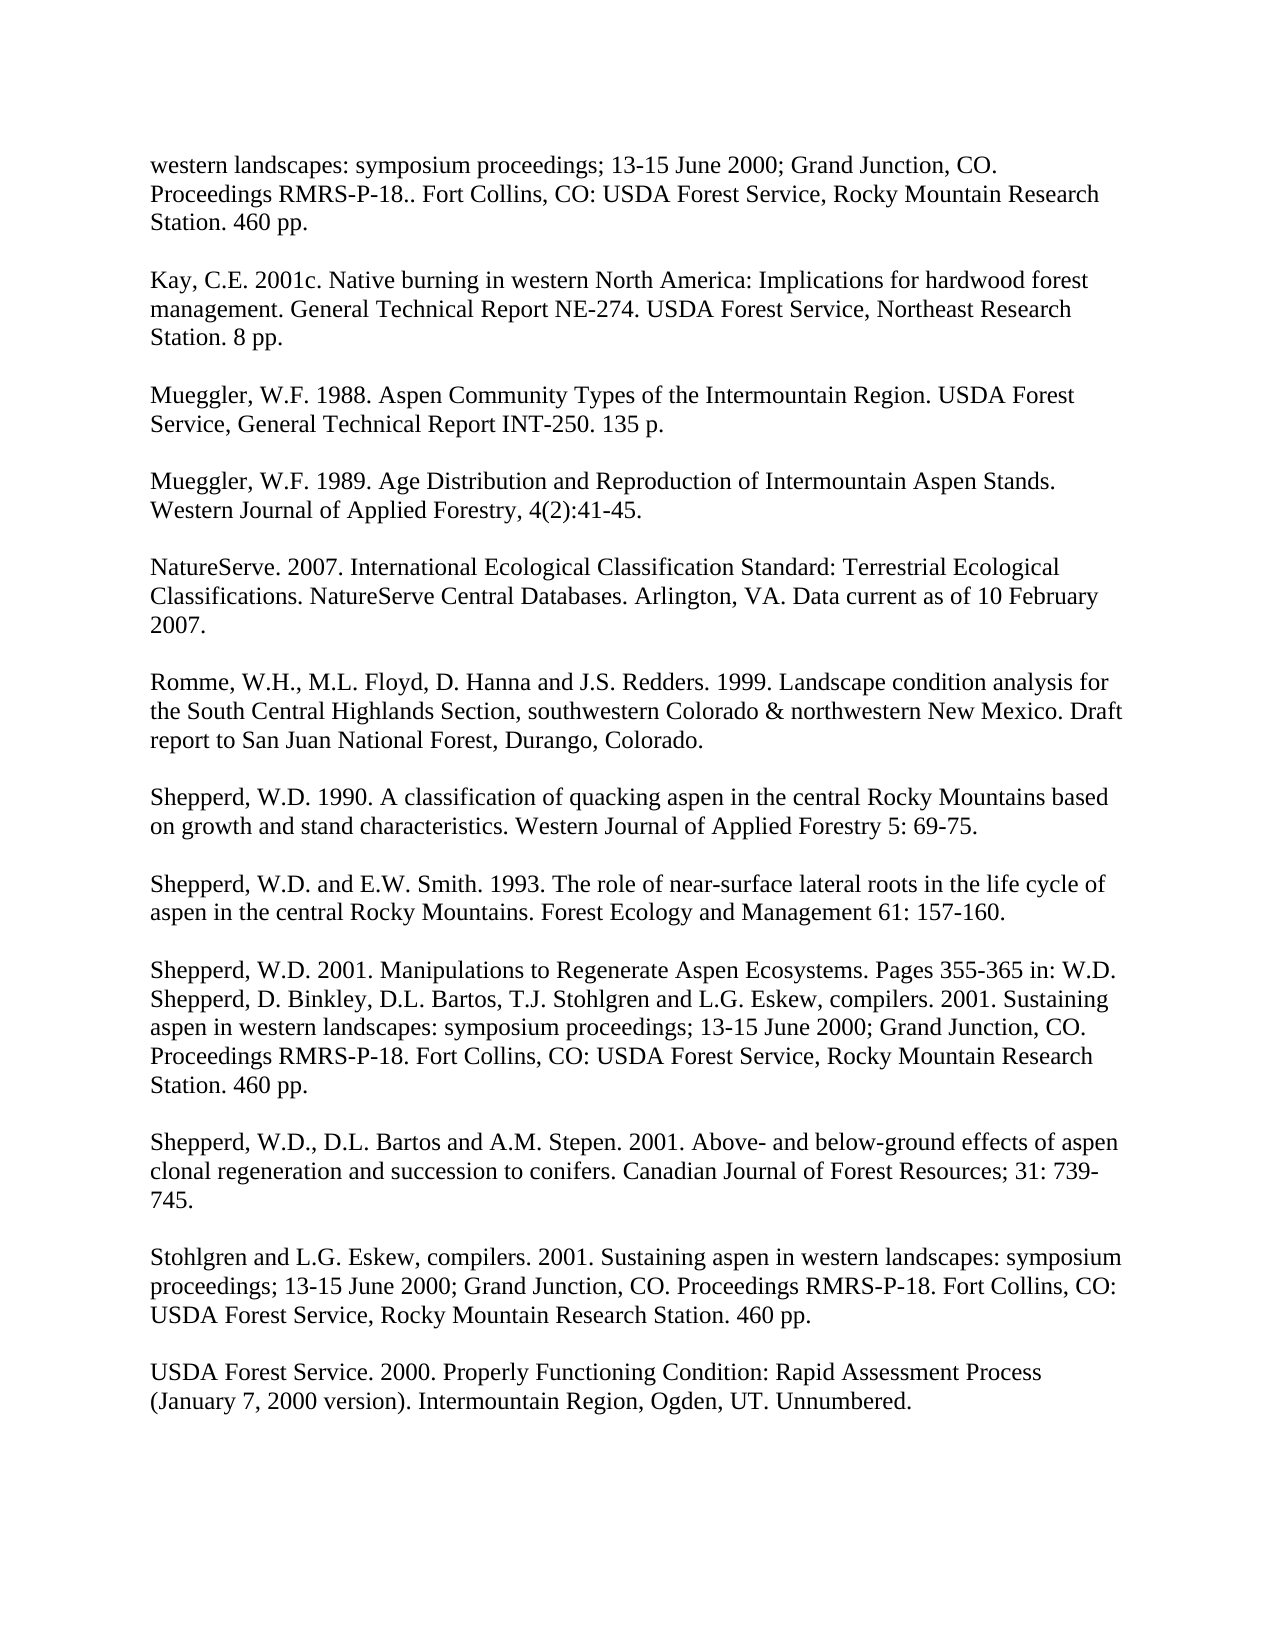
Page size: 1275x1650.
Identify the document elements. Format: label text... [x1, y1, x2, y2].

text Shepperd, W.D., D.L. Bartos and A.M. Stepen. 2001. Above- and below-ground effects of aspen clonal regeneration and succession to conifers. Canadian Journal of Forest Resources; 31: 739-745. [150, 1127, 1125, 1214]
text Kay, C.E. 2001c. Native burning in western North America: Implications for hardwood forest management. General Technical Report NE-274. USDA Forest Service, Northeast Research Station. 8 pp. [150, 265, 1125, 351]
text Mueggler, W.F. 1989. Age Distribution and Reproduction of Intermountain Aspen Stands. Western Journal of Applied Forestry, 4(2):41-45. [150, 466, 1125, 524]
text Mueggler, W.F. 1988. Aspen Community Types of the Intermountain Region. USDA Forest Service, General Technical Report INT-250. 135 p. [150, 380, 1125, 437]
text USDA Forest Service. 2000. Properly Functioning Condition: Rapid Assessment Process (January 7, 2000 version). Intermountain Region, Ogden, UT. Unnumbered. [150, 1357, 1125, 1415]
text Shepperd, W.D. 1990. A classification of quacking aspen in the central Rocky Mountains based on growth and stand characteristics. Western Journal of Applied Forestry 5: 69-75. [150, 782, 1125, 840]
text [150, 150, 1125, 236]
text Romme, W.H., M.L. Floyd, D. Hanna and J.S. Redders. 1999. Landscape condition analysis for the South Central Highlands Section, southwestern Colorado & northwestern New Mexico. Draft report to San Juan National Forest, Durango, Colorado. [150, 667, 1125, 754]
text Stohlgren and L.G. Eskew, compilers. 2001. Sustaining aspen in western landscapes: symposium proceedings; 13-15 June 2000; Grand Junction, CO. Proceedings RMRS-P-18. Fort Collins, CO: USDA Forest Service, Rocky Mountain Research Station. 460 pp. [150, 1242, 1125, 1329]
text Shepperd, W.D. 2001. Manipulations to Regenerate Aspen Ecosystems. Pages 355-365 in: W.D. Shepperd, D. Binkley, D.L. Bartos, T.J. Stohlgren and L.G. Eskew, compilers. 2001. Sustaining aspen in western landscapes: symposium proceedings; 13-15 June 2000; Grand Junction, CO. Proceedings RMRS-P-18. Fort Collins, CO: USDA Forest Service, Rocky Mountain Research Station. 460 pp. [150, 955, 1125, 1099]
text NatureServe. 2007. International Ecological Classification Standard: Terrestrial Ecological Classifications. NatureServe Central Databases. Arlington, VA. Data current as of 10 February 2007. [150, 552, 1125, 639]
text Shepperd, W.D. and E.W. Smith. 1993. The role of near-surface lateral roots in the life cycle of aspen in the central Rocky Mountains. Forest Ecology and Management 61: 157-160. [150, 869, 1125, 926]
